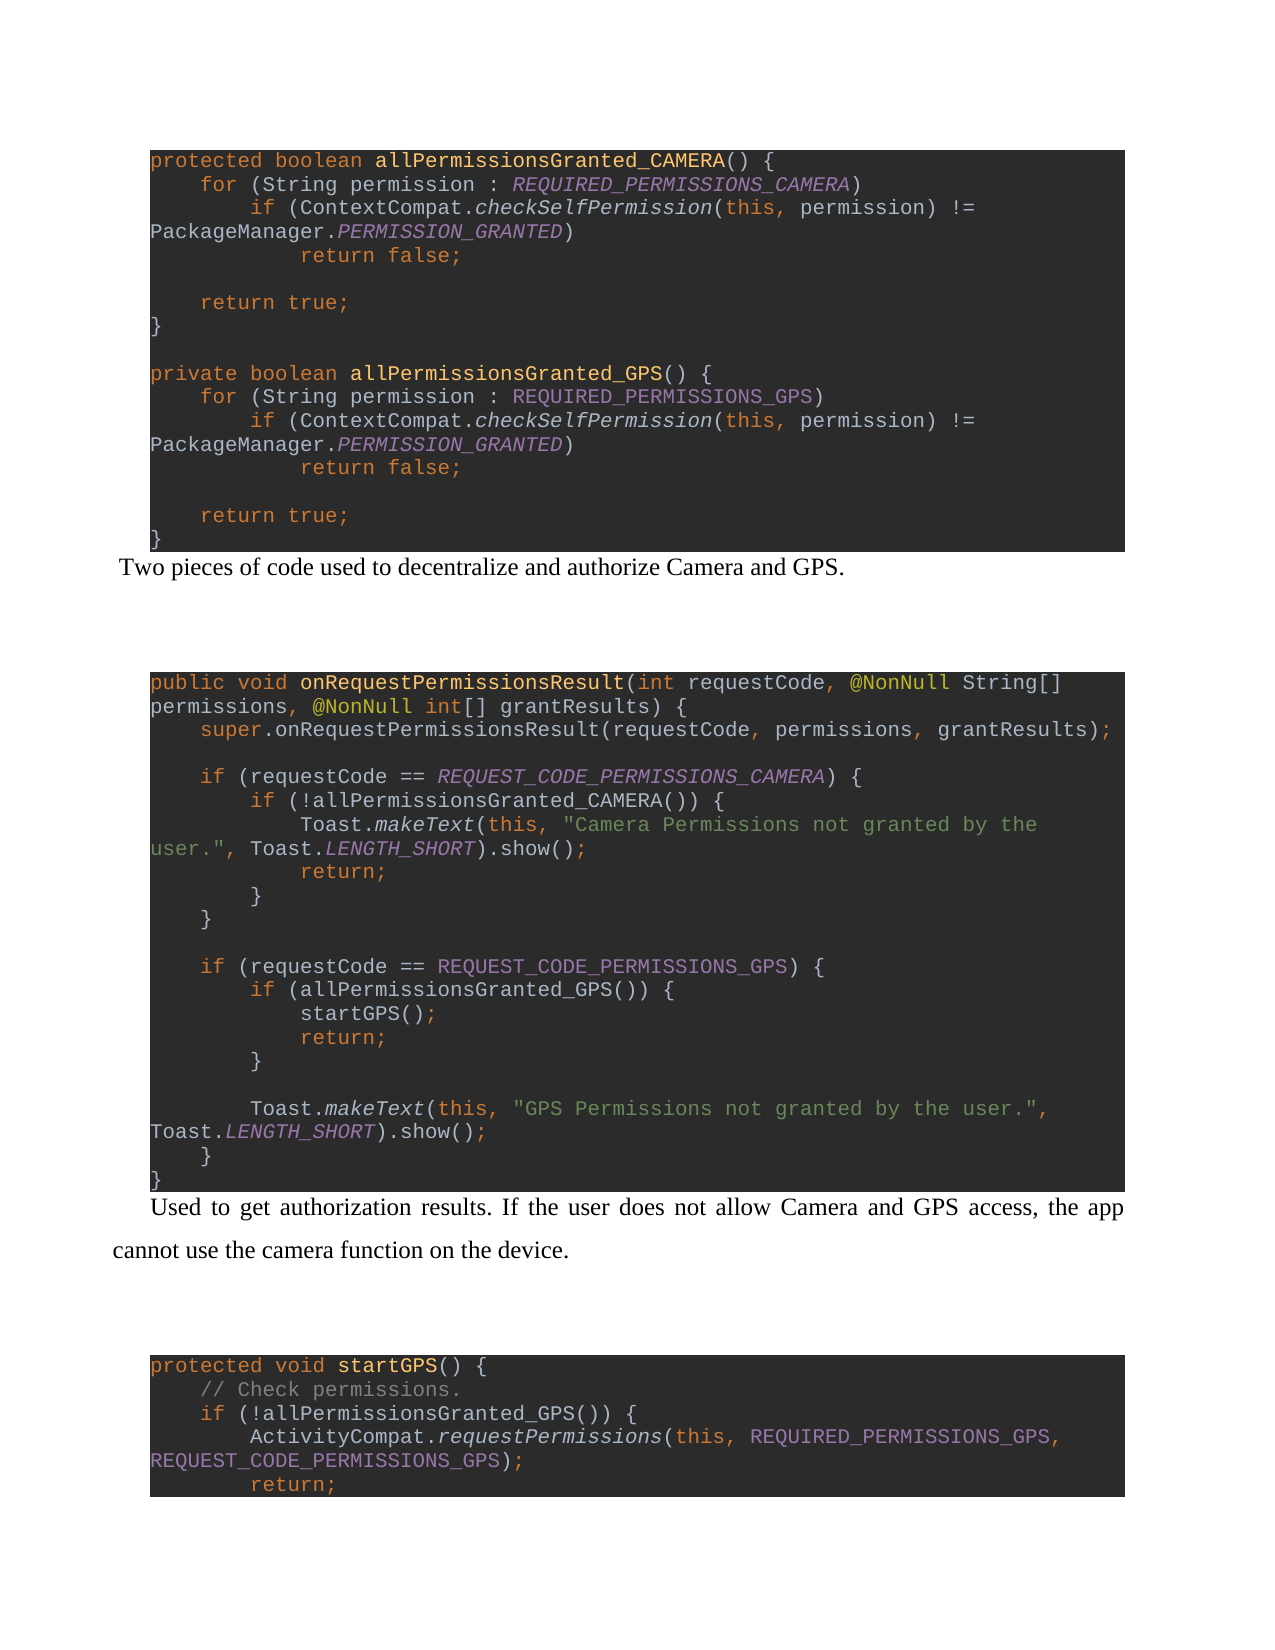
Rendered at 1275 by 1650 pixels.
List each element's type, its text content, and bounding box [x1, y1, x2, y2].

text protected boolean allPermissionsGranted_CAMERA() { for (String permission : REQUIRED_PERMISSIONS_CAMERA) if (ContextCompat.checkSelfPermission(this, permission) != PackageManager.PERMISSION_GRANTED) return false; return true; } private boolean allPermissionsGranted_GPS() { for (String permission : REQUIRED_PERMISSIONS_GPS) if (ContextCompat.checkSelfPermission(this, permission) != PackageManager.PERMISSION_GRANTED) return false; return true; } [150, 150, 1125, 552]
text Two pieces of code used to decentralize and authorize Camera and GPS. [112, 552, 1125, 581]
text public void onRequestPermissionsResult(int requestCode, @NonNull String[] permissions, @NonNull int[] grantResults) { super.onRequestPermissionsResult(requestCode, permissions, grantResults); if (requestCode == REQUEST_CODE_PERMISSIONS_CAMERA) { if (!allPermissionsGranted_CAMERA()) { Toast.makeText(this, "Camera Permissions not granted by the user.", Toast.LENGTH_SHORT).show(); return; } } if (requestCode == REQUEST_CODE_PERMISSIONS_GPS) { if (allPermissionsGranted_GPS()) { startGPS(); return; } Toast.makeText(this, "GPS Permissions not granted by the user.", Toast.LENGTH_SHORT).show(); } } [150, 672, 1125, 1192]
text Used to get authorization results. If the user does not allow Camera and GPS access, the app cannot use the camera function on the device. [112, 1192, 1125, 1264]
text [150, 1355, 1125, 1497]
